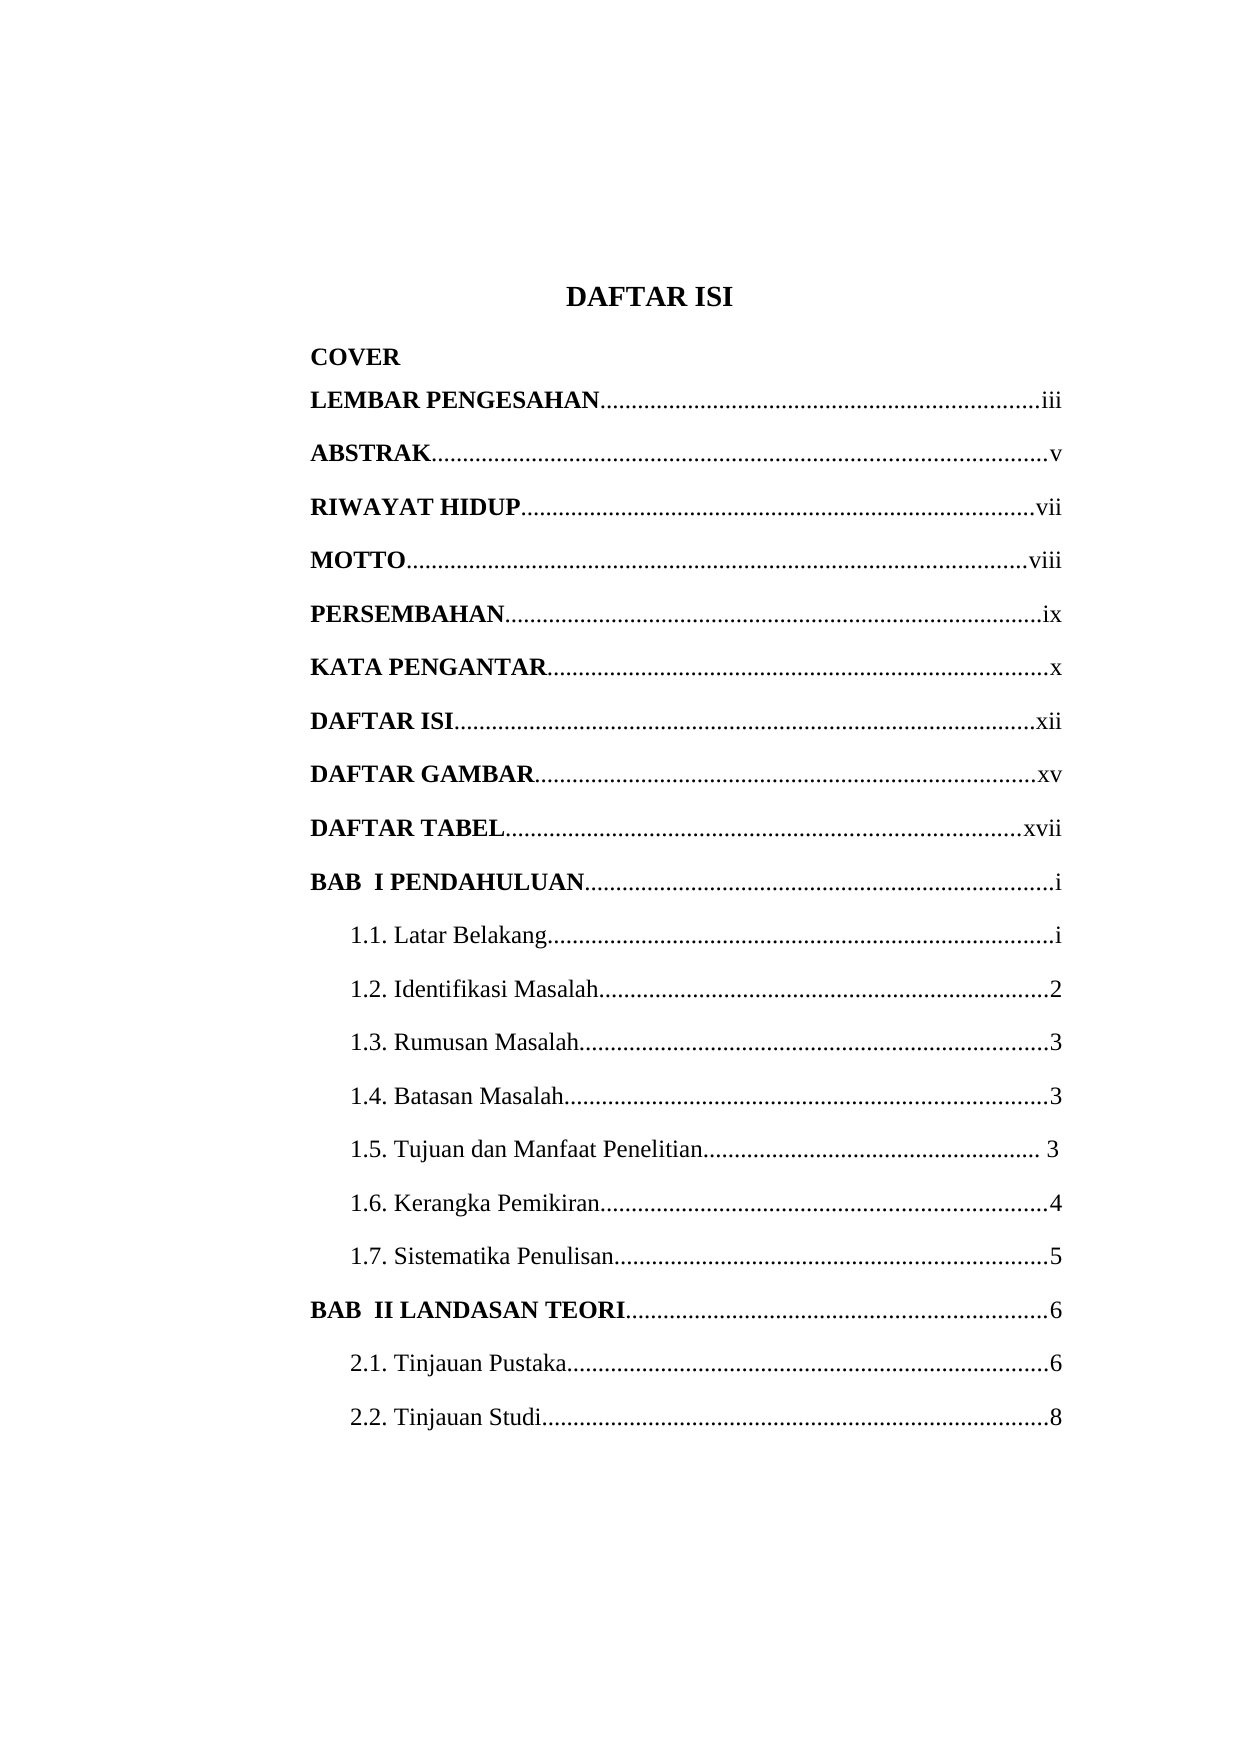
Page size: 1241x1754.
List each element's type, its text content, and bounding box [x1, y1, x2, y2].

subtitle DAFTAR ISI [236, 279, 1063, 312]
